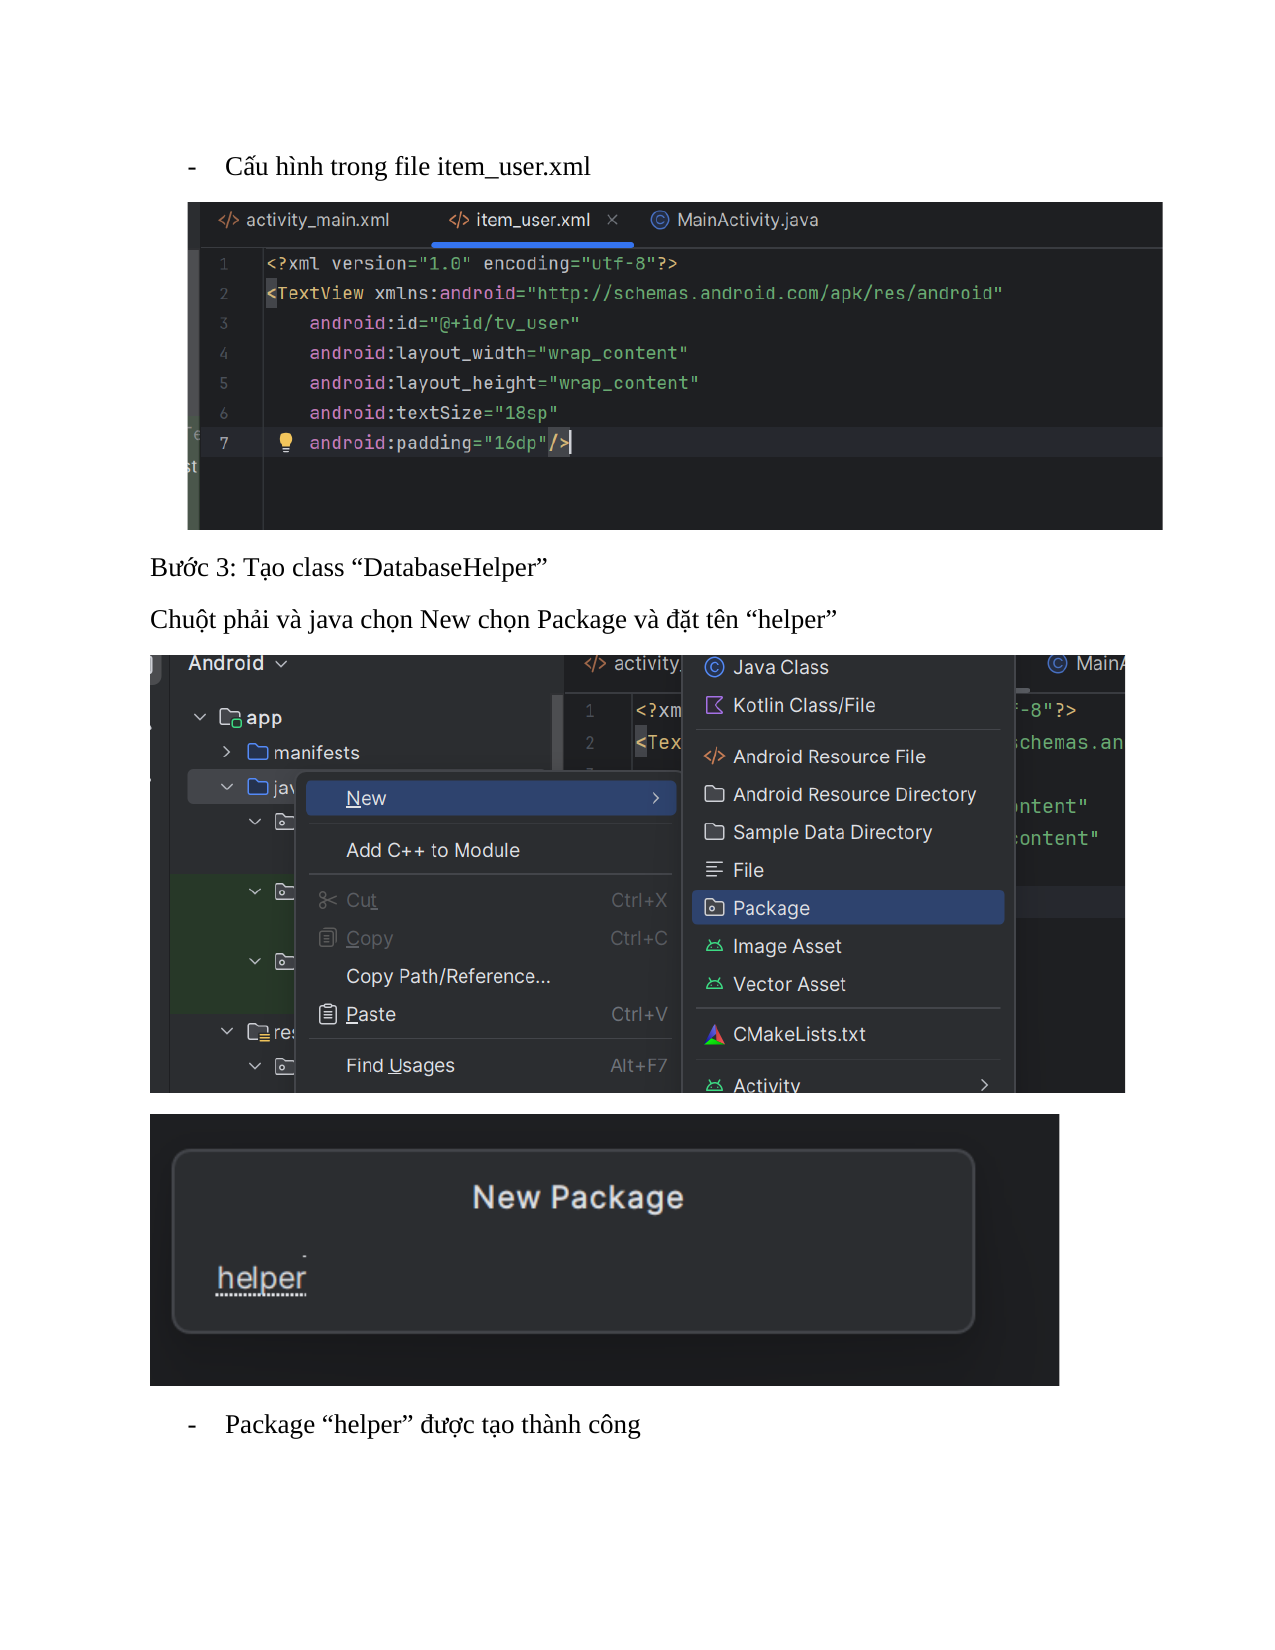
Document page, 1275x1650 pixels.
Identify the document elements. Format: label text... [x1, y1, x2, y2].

list Cấu hình trong file item_user.xml [187, 150, 1125, 181]
picture [150, 655, 1125, 1093]
list Package “helper” được tạo thành công [187, 1408, 1125, 1439]
picture [150, 1114, 1060, 1386]
text Chuột phải và java chọn New chọn Package và đặt tên “helper” [150, 603, 1125, 634]
picture [187, 202, 1163, 530]
text Bước 3: Tạo class “DatabaseHelper” [150, 551, 1125, 582]
